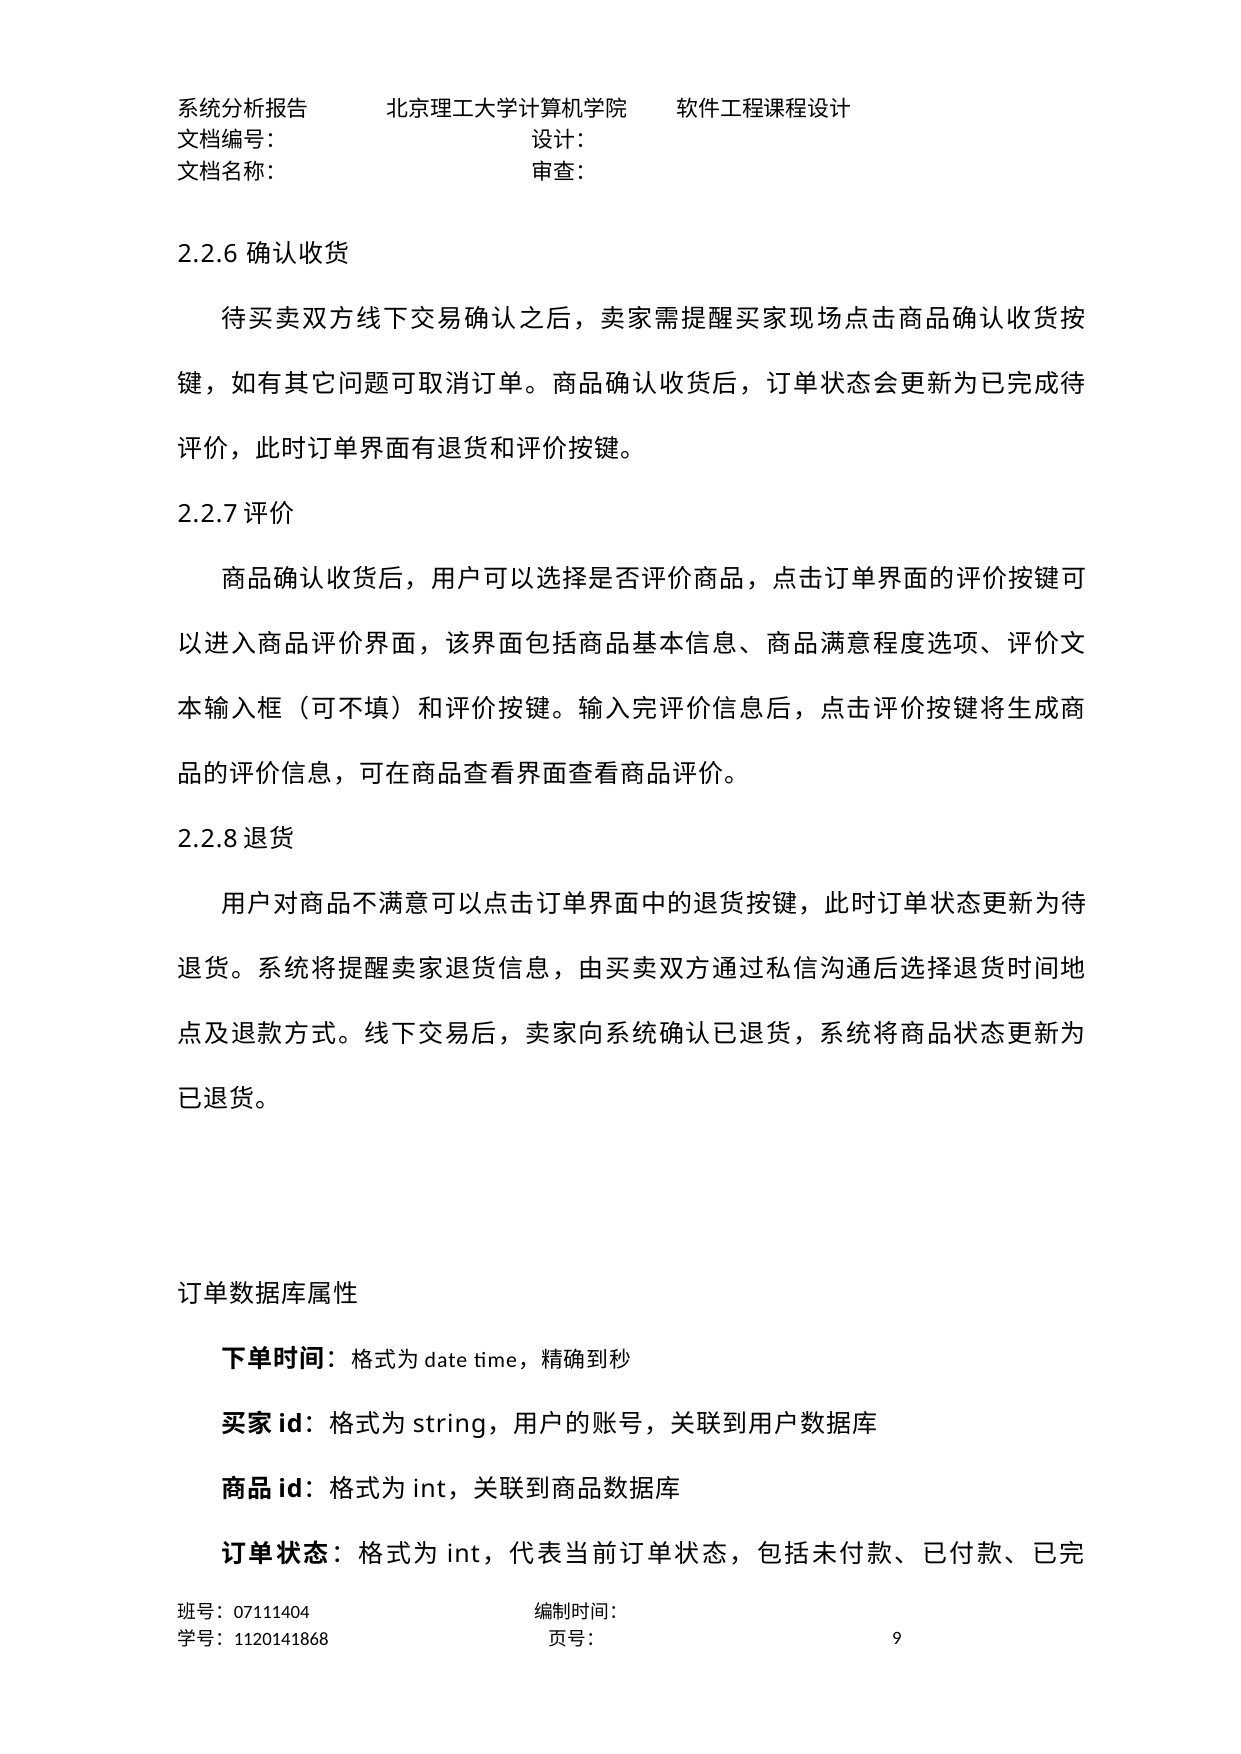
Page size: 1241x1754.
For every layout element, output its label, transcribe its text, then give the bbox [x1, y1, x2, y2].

list 订单数据库属性 [177, 1259, 1087, 1324]
list 买家id：格式为string，用户的账号，关联到用户数据库 [177, 1389, 1087, 1454]
list 2.2.8退货 [177, 804, 1087, 869]
list 用户对商品不满意可以点击订单界面中的退货按键，此时订单状态更新为待退货。系统将提醒卖家退货信息，由买卖双方通过私信沟通后选择退货时间地点及退款方式。线下交易后，卖家向系统确认已退货，系统将商品状态更新为已退货。 [177, 869, 1087, 1129]
list 2.2.7评价 [177, 479, 1087, 544]
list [177, 1519, 1087, 1584]
list 商品id：格式为int，关联到商品数据库 [177, 1454, 1087, 1519]
list 下单时间：格式为date time，精确到秒 [177, 1324, 1087, 1389]
list 商品确认收货后，用户可以选择是否评价商品，点击订单界面的评价按键可以进入商品评价界面，该界面包括商品基本信息、商品满意程度选项、评价文本输入框（可不填）和评价按键。输入完评价信息后，点击评价按键将生成商品的评价信息，可在商品查看界面查看商品评价。 [177, 544, 1087, 804]
list 待买卖双方线下交易确认之后，卖家需提醒买家现场点击商品确认收货按键，如有其它问题可取消订单。商品确认收货后，订单状态会更新为已完成待评价，此时订单界面有退货和评价按键。 [177, 284, 1087, 479]
list 2.2.6 确认收货 [177, 219, 1087, 284]
